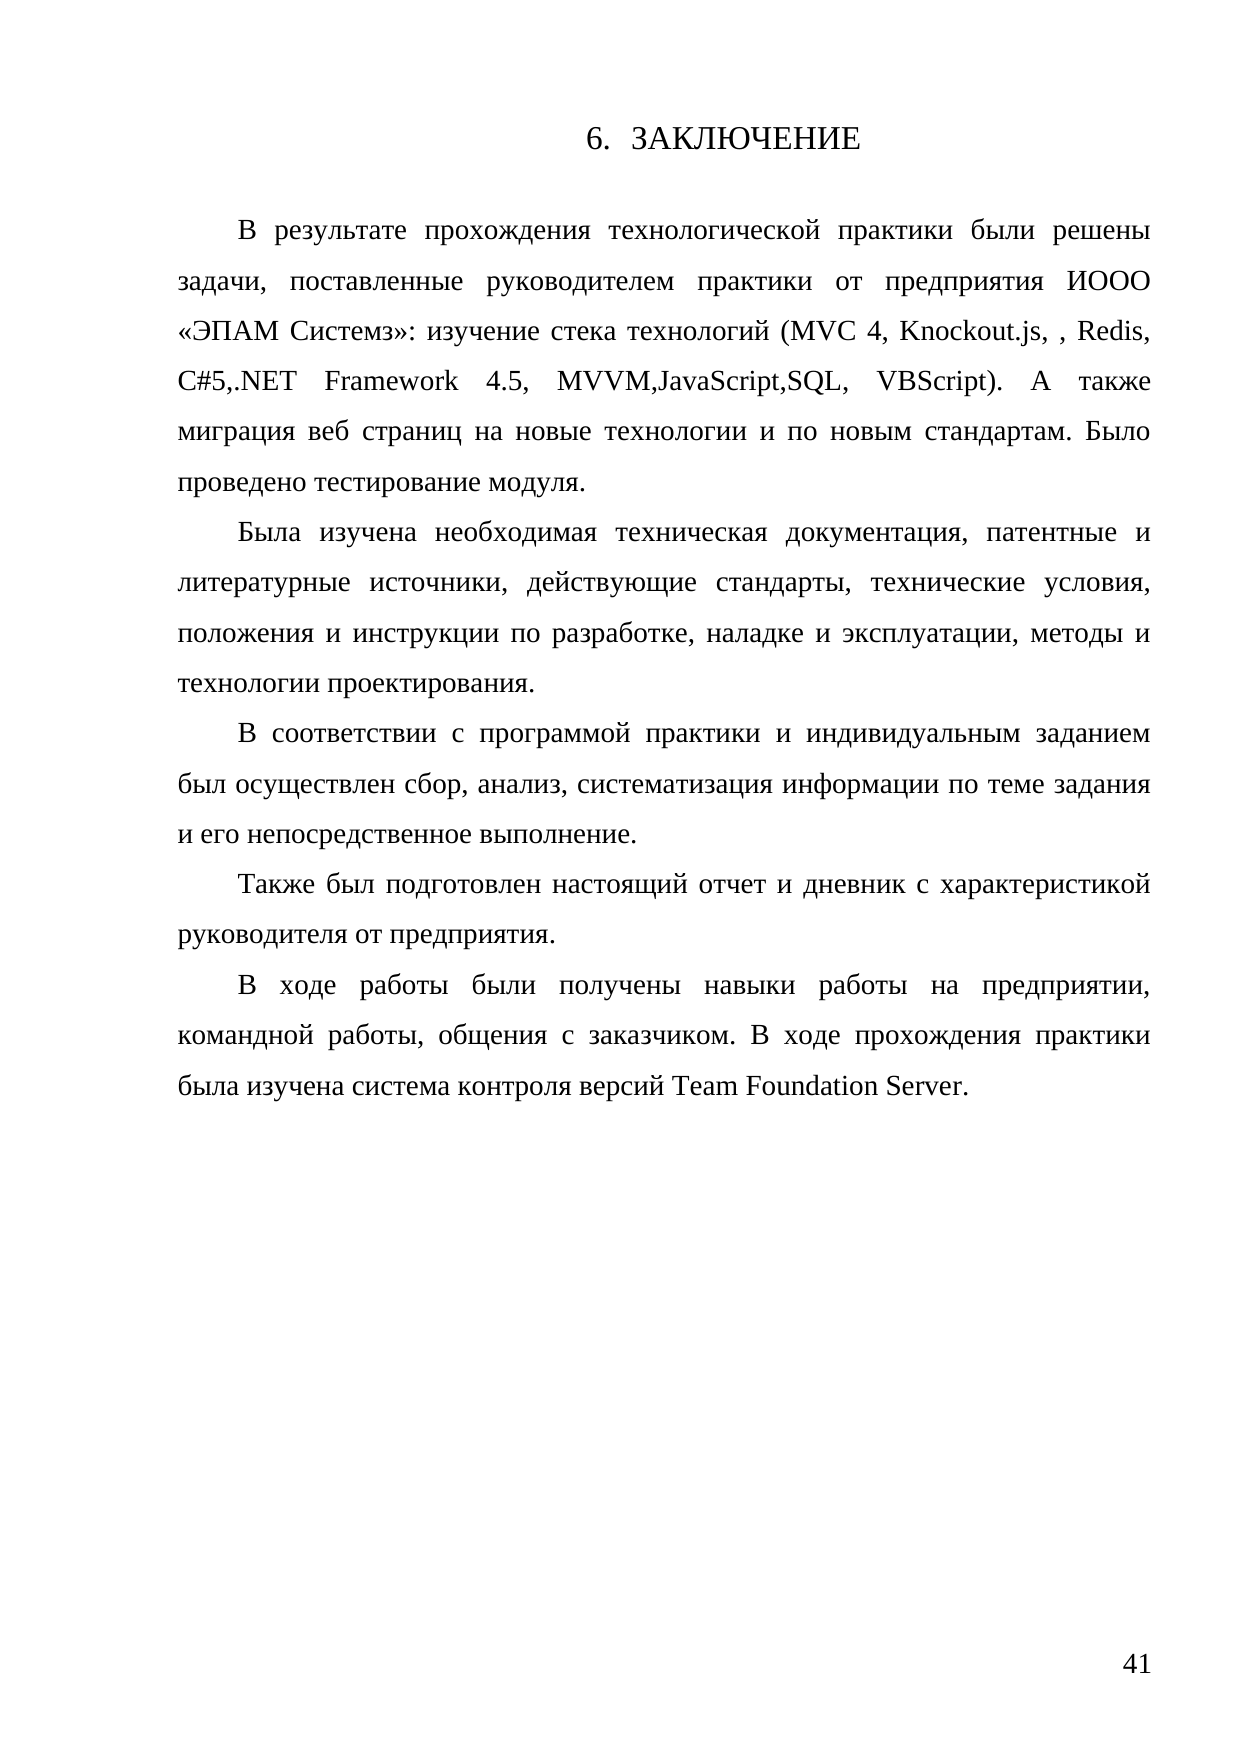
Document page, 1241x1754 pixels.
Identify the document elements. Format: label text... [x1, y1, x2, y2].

text Была изучена необходимая техническая документация, патентные и литературные источники, действующие стандарты, технические условия, положения и инструкции по разработке, наладке и эксплуатации, методы и технологии проектирования. [177, 514, 1152, 699]
text Также был подготовлен настоящий отчет и дневник с характеристикой руководителя от предприятия. [177, 866, 1152, 950]
text В результате прохождения технологической практики были решены задачи, поставленные руководителем практики от предприятия ИООО «ЭПАМ Системз»: изучение стека технологий (MVC 4, Knockout.js, , Redis, C#5,.NET Framework 4.5, MVVM,JavaScript,SQL, VBScript). А также миграция веб страниц на новые технологии и по новым стандартам. Было проведено тестирование модуля. [177, 212, 1152, 497]
text В ходе работы были получены навыки работы на предприятии, командной работы, общения с заказчиком. В ходе прохождения практики была изучена система контроля версий Team Foundation Server. [177, 967, 1152, 1101]
subtitle Заключение [295, 118, 1152, 156]
text В соответствии с программой практики и индивидуальным заданием был осуществлен сбор, анализ, систематизация информации по теме задания и его непосредственное выполнение. [177, 715, 1152, 849]
